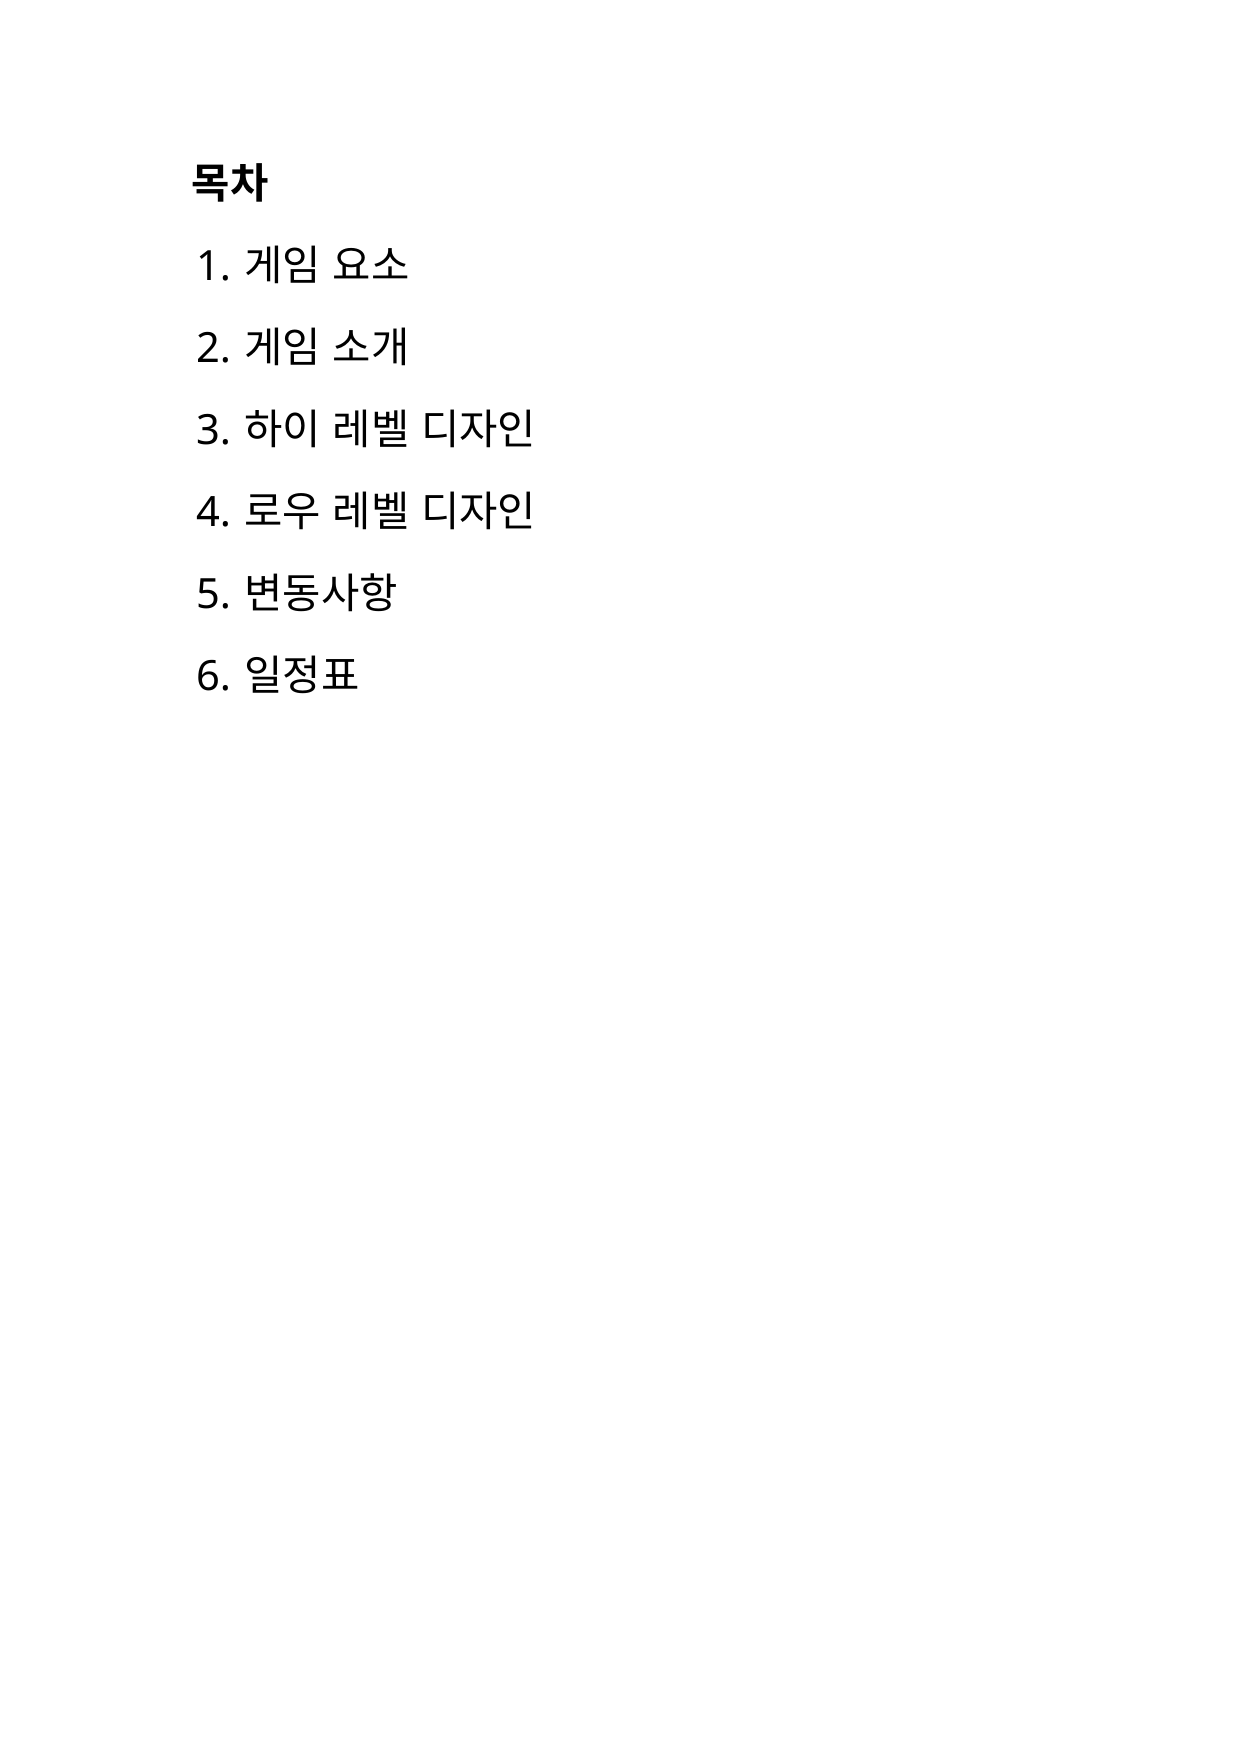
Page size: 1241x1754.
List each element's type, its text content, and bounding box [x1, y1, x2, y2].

text 목차 [150, 150, 1090, 210]
list 하이 레벨 디자인 [196, 396, 1090, 456]
list 게임 소개 [196, 314, 1090, 374]
list 일정표 [196, 642, 1090, 702]
list 로우 레벨 디자인 [196, 478, 1090, 538]
list 게임 요소 [196, 232, 1090, 292]
list 변동사항 [196, 560, 1090, 620]
